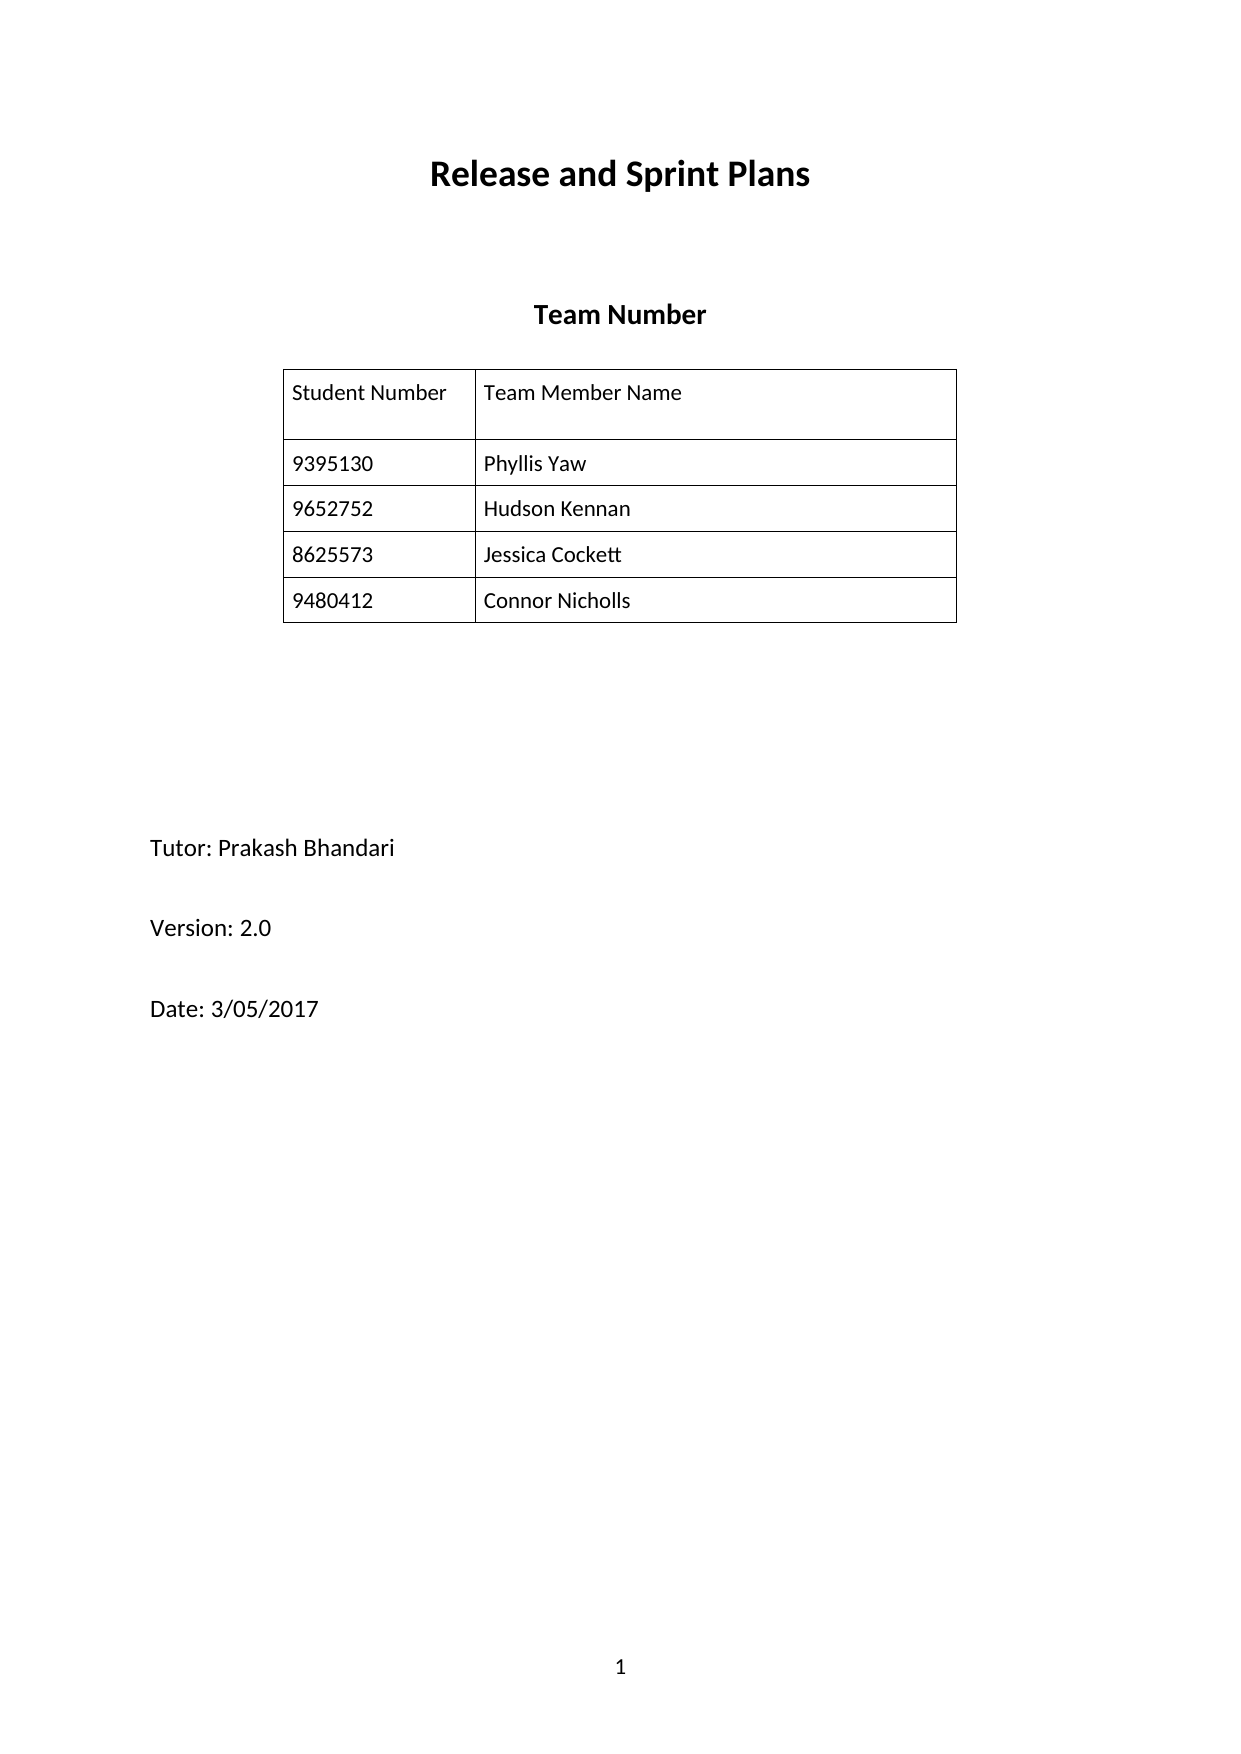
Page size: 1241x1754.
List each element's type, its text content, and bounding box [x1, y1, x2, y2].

table_cell Jessica Cockett [476, 532, 956, 577]
text Release and Sprint Plans [150, 150, 1090, 196]
table_cell 9395130 [284, 440, 475, 485]
table_cell Connor Nicholls [476, 578, 956, 622]
text Tutor: Prakash Bhandari [150, 832, 1090, 863]
table_header Team Member Name [476, 370, 956, 439]
text Team Number [150, 296, 1090, 331]
table_header Student Number [284, 370, 475, 439]
table_cell 8625573 [284, 532, 475, 577]
text Date: 3/05/2017 [150, 993, 1090, 1024]
table_cell Phyllis Yaw [476, 440, 956, 485]
text Version: 2.0 [150, 913, 1090, 943]
table_cell 9480412 [284, 578, 475, 622]
table_cell 9652752 [284, 486, 475, 531]
table_cell Hudson Kennan [476, 486, 956, 531]
